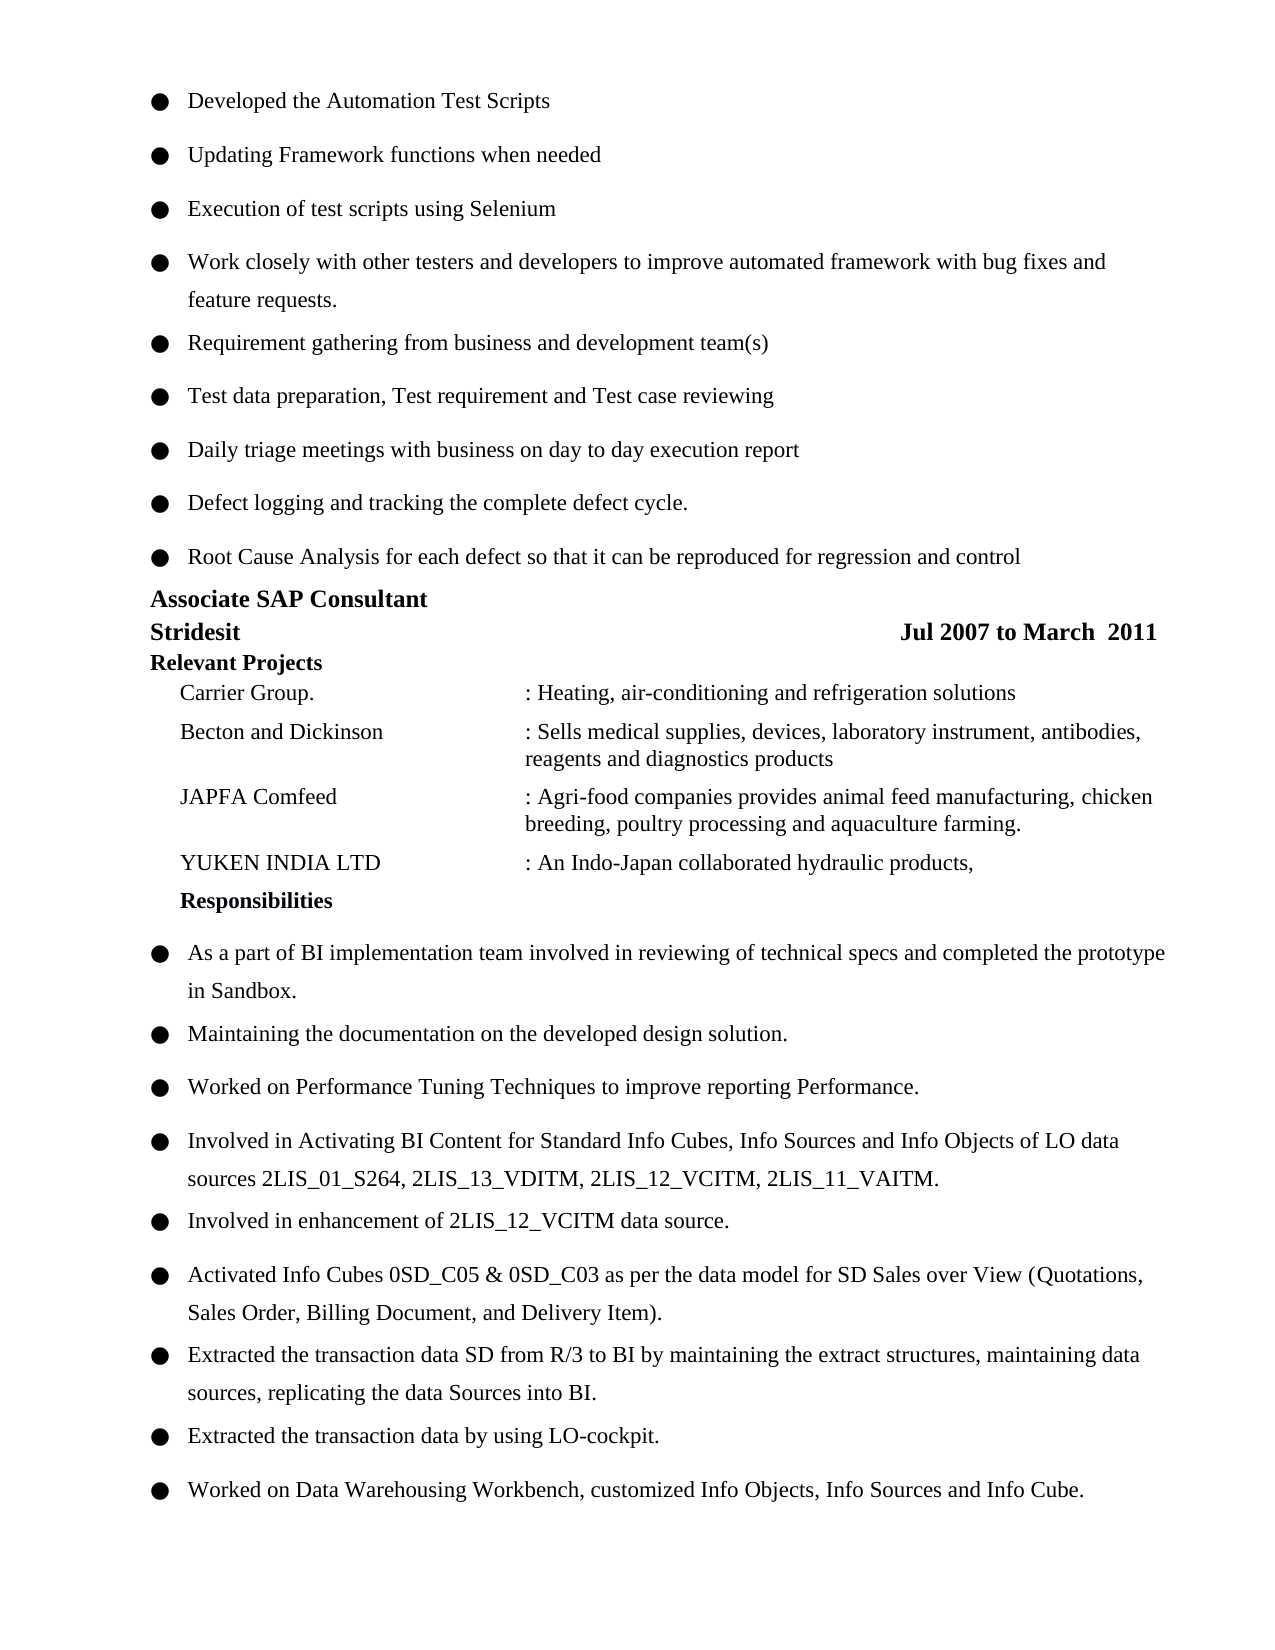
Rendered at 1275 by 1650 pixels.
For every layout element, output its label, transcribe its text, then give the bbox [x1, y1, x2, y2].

text Associate SAP Consultant [150, 584, 1172, 613]
list Maintaining the documentation on the developed design solution. [150, 1007, 1172, 1054]
list Extracted the transaction data SD from R/3 to BI by maintaining the extract structures, maintaining data sources, replicating the data Sources into BI. [150, 1329, 1172, 1406]
list Worked on Data Warehousing Workbench, customized Info Objects, Info Sources and Info Cube. [150, 1463, 1172, 1510]
list Requirement gathering from business and development team(s) [150, 316, 1172, 363]
text JAPFA Comfeed : Agri-food companies provides animal feed manufacturing, chicken breeding, poultry processing and aquaculture farming. [180, 783, 1172, 836]
list Involved in enhancement of 2LIS_12_VCITM data source. [150, 1195, 1172, 1242]
list Extracted the transaction data by using LO-cockpit. [150, 1409, 1172, 1456]
list Defect logging and tracking the complete defect cycle. [150, 477, 1172, 524]
text Responsibilities [180, 887, 1172, 914]
list Work closely with other testers and developers to improve automated framework with bug fixes and feature requests. [150, 236, 1172, 313]
list Activated Info Cubes 0SD_C05 & 0SD_C03 as per the data model for SD Sales over View (Quotations, Sales Order, Billing Document, and Delivery Item). [150, 1248, 1172, 1325]
list Root Cause Analysis for each defect so that it can be reproduced for regression and control [150, 530, 1172, 577]
text Becton and Dickinson : Sells medical supplies, devices, laboratory instrument, antibodies, reagents and diagnostics products [180, 718, 1172, 771]
list Execution of test scripts using Selenium [150, 182, 1172, 229]
list As a part of BI implementation team involved in reviewing of technical specs and completed the prototype in Sandbox. [150, 926, 1172, 1003]
list Involved in Activating BI Content for Standard Info Cubes, Info Sources and Info Objects of LO data sources 2LIS_01_S264, 2LIS_13_VDITM, 2LIS_12_VCITM, 2LIS_11_VAITM. [150, 1114, 1172, 1191]
text Stridesit Jul 2007 to March 2011 [150, 617, 1172, 645]
list Daily triage meetings with business on day to day execution report [150, 423, 1172, 470]
text Relevant Projects [150, 649, 1172, 676]
list Test data preparation, Test requirement and Test case reviewing [150, 370, 1172, 417]
text YUKEN INDIA LTD : An Indo-Japan collaborated hydraulic products, [180, 849, 1172, 875]
list Developed the Automation Test Scripts [150, 75, 1172, 122]
text Carrier Group. : Heating, air-conditioning and refrigeration solutions [179, 679, 1172, 706]
list Worked on Performance Tuning Techniques to improve reporting Performance. [150, 1061, 1172, 1107]
list Updating Framework functions when needed [150, 128, 1172, 176]
